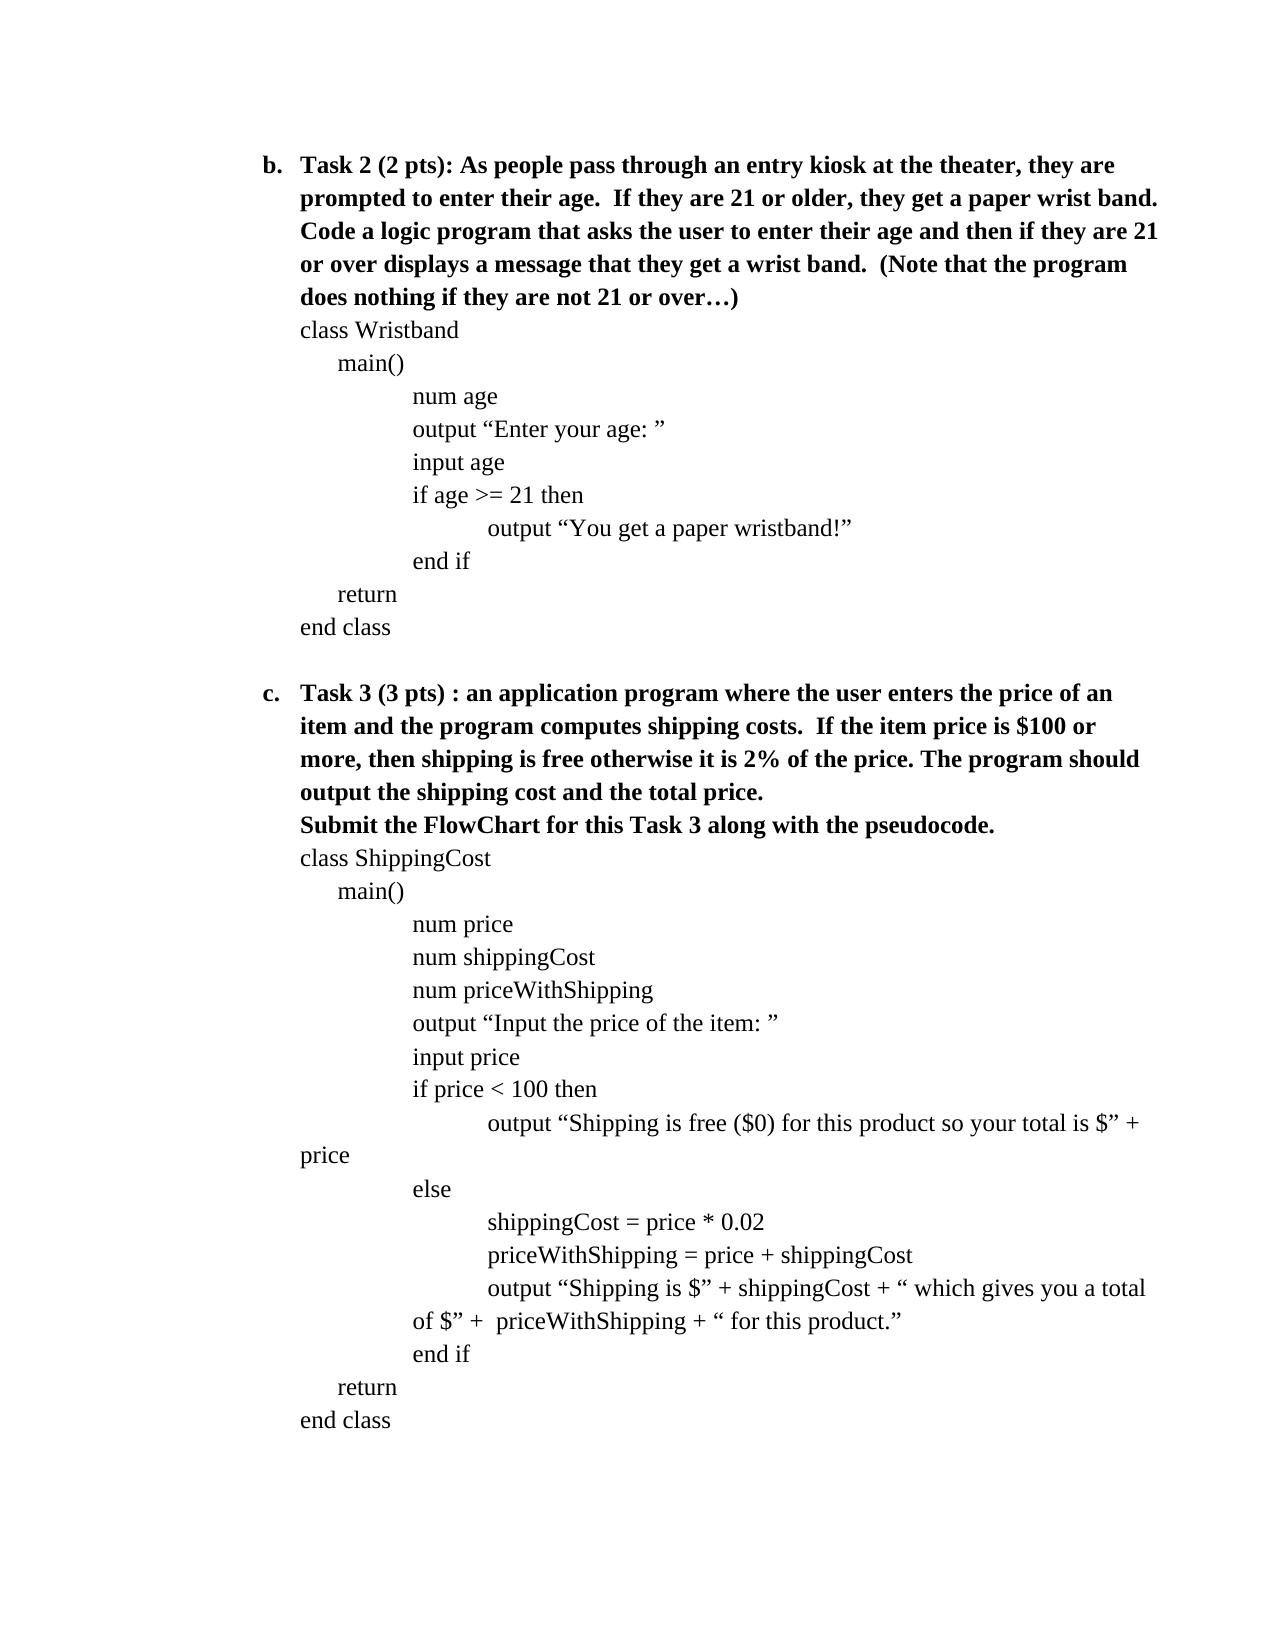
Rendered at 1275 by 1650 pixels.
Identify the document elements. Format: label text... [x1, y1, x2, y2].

list return [300, 579, 1162, 608]
list end class [300, 1405, 1162, 1433]
list shippingCost = price * 0.02 [300, 1207, 1162, 1235]
list main() [300, 876, 1162, 905]
list else [300, 1174, 1162, 1202]
list main() [300, 348, 1162, 377]
list end if [300, 1339, 1162, 1367]
list output “Shipping is $” + shippingCost + “ which gives you a total of $” + priceWithShipping + “ for this product.” [412, 1273, 1162, 1334]
list output “You get a paper wristband!” [300, 513, 1162, 542]
list if age >= 21 then [300, 480, 1162, 509]
list output “Input the price of the item: ” [300, 1008, 1162, 1037]
list end class [300, 612, 1162, 641]
list priceWithShipping = price + shippingCost [300, 1240, 1162, 1268]
list Task 2 (2 pts): As people pass through an entry kiosk at the theater, they are prompted to enter their age. If they are 21 or older, they get a paper wrist band. Code a logic program that asks the user to enter their age and then if they are 21 or over displays a message that they get a wrist band. (Note that the program does nothing if they are not 21 or over…) [262, 150, 1162, 311]
list output “Enter your age: ” [300, 414, 1162, 443]
list if price < 100 then [300, 1074, 1162, 1103]
list return [300, 1372, 1162, 1401]
list end if [300, 546, 1162, 575]
list input age [300, 447, 1162, 476]
list num priceWithShipping [300, 976, 1162, 1004]
list Task 3 (3 pts) : an application program where the user enters the price of an item and the program computes shipping costs. If the item price is $100 or more, then shipping is free otherwise it is 2% of the price. The program should output the shipping cost and the total price. Submit the FlowChart for this Task 3 along with the pseudocode. [262, 678, 1162, 839]
list num price [300, 909, 1162, 938]
list class ShippingCost [300, 843, 1162, 872]
list input price [300, 1042, 1162, 1070]
list num shippingCost [300, 942, 1162, 971]
list class Wristband [300, 315, 1162, 344]
list num age [300, 381, 1162, 410]
list output “Shipping is free ($0) for this product so your total is $” + price [300, 1108, 1162, 1169]
